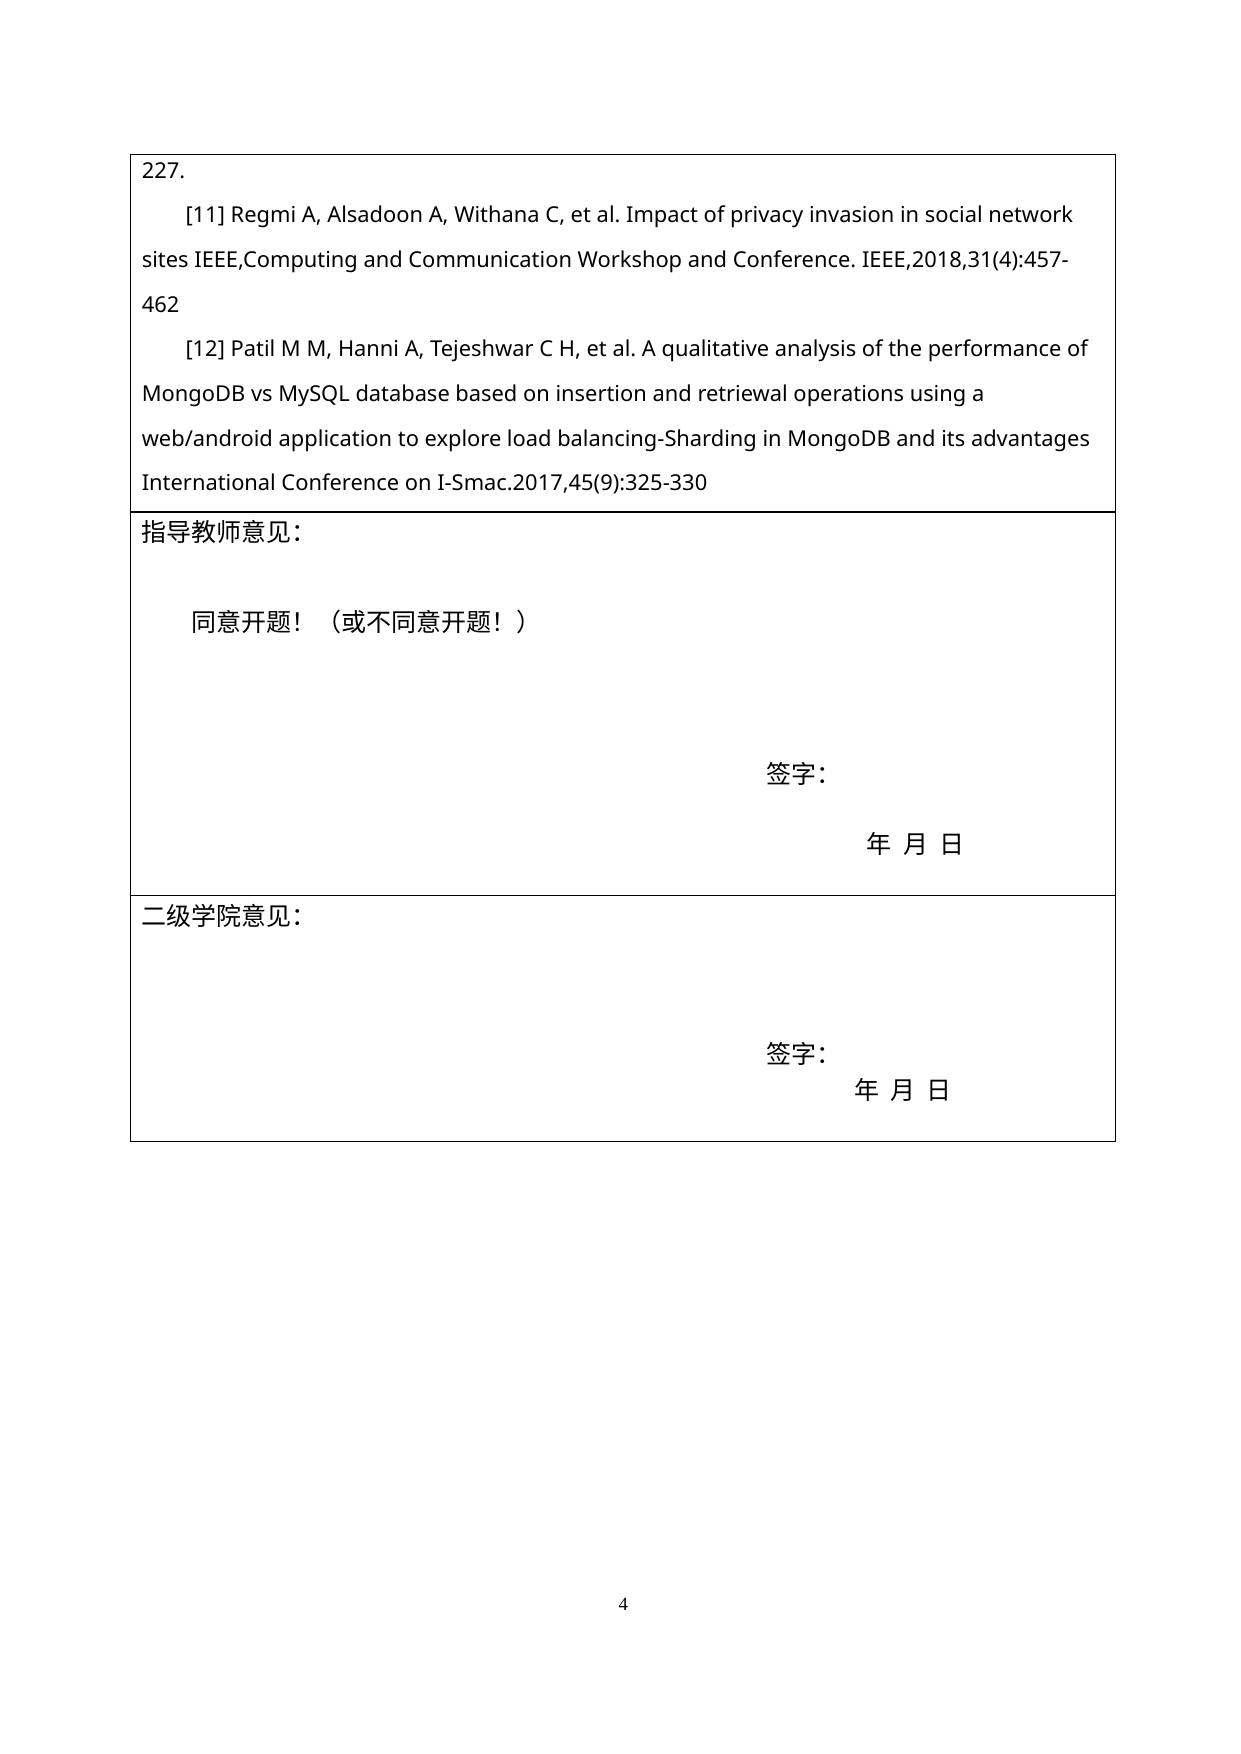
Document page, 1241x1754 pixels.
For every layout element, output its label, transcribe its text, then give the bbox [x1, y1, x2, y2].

table_cell 指导教师意见： 同意开题！（或不同意开题！） 签字： 年 月 日 [131, 513, 1115, 895]
table_cell 二级学院意见： 签字： 年 月 日 [131, 896, 1115, 1141]
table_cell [131, 155, 1115, 511]
